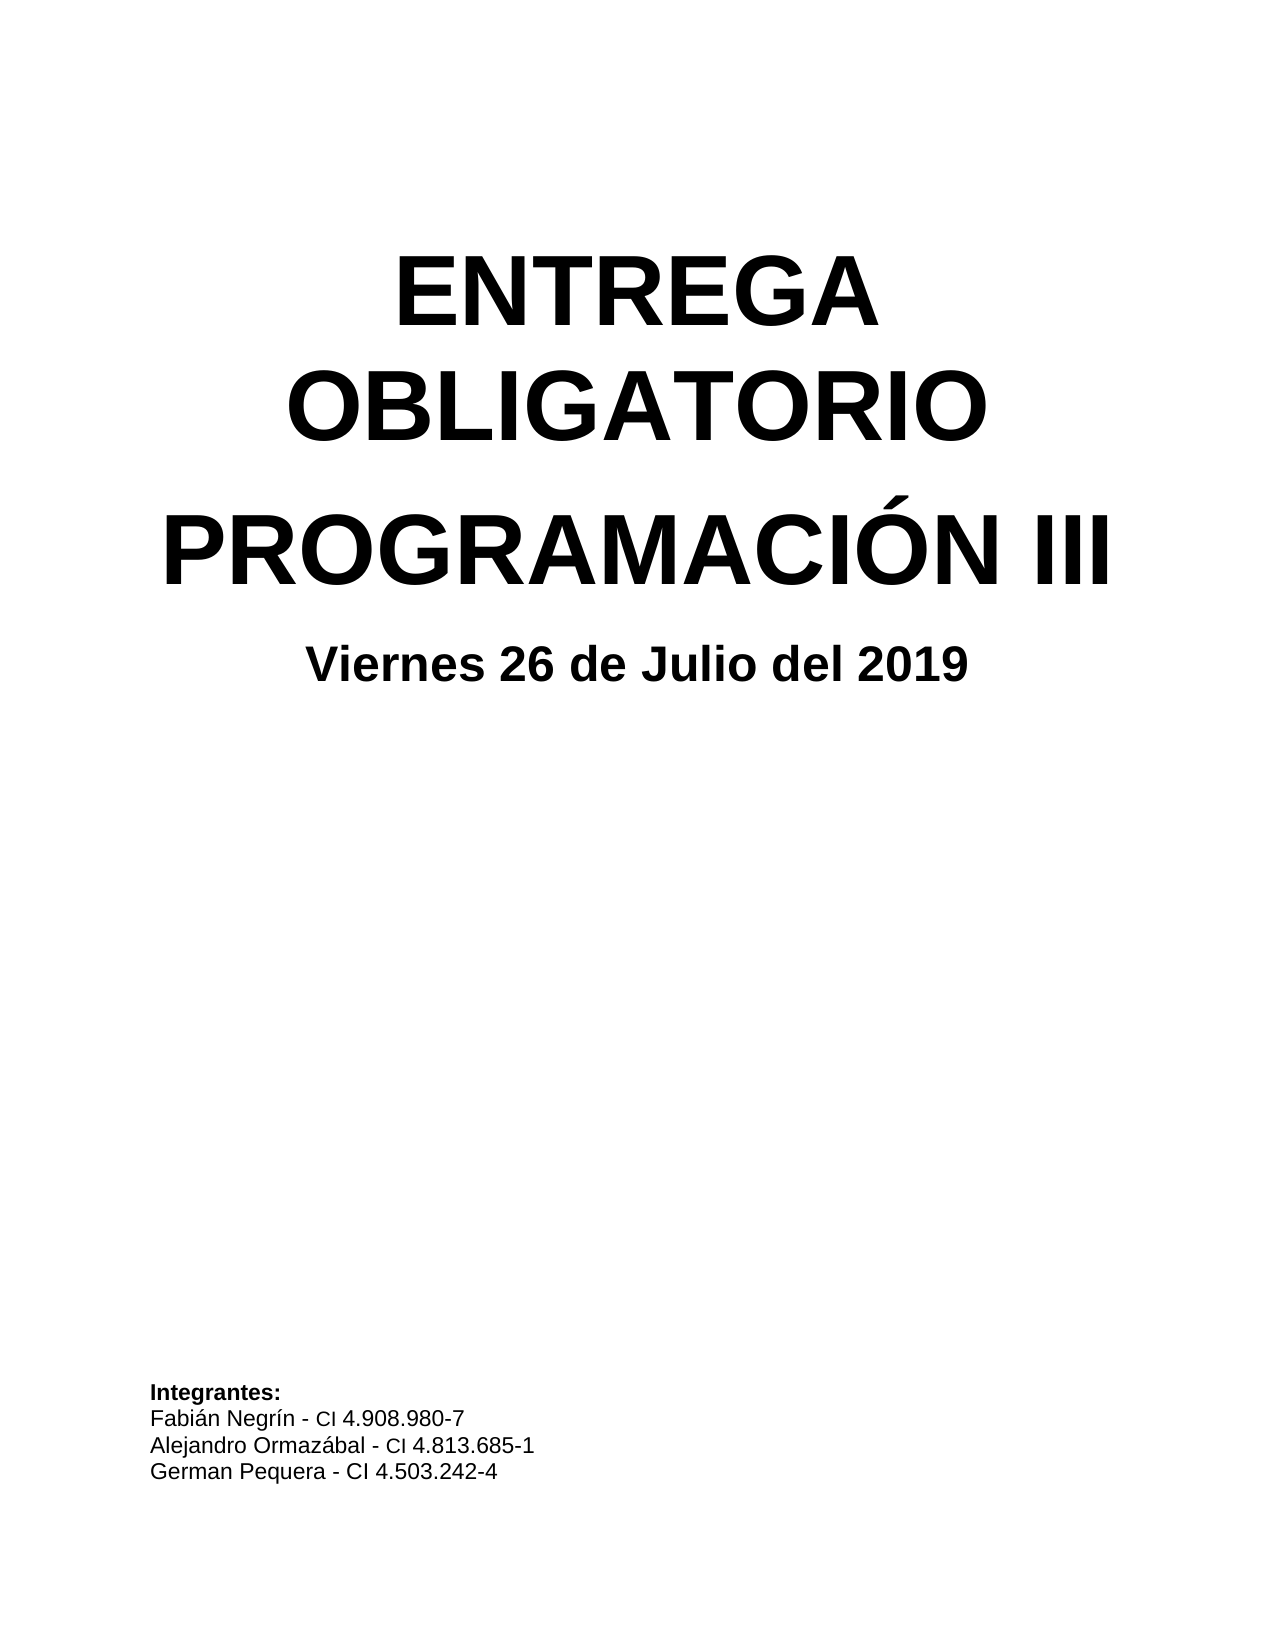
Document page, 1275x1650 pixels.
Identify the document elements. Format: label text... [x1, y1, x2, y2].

text ENTREGA OBLIGATORIO [150, 232, 1125, 462]
text Fabián Negrín - CI 4.908.980-7 [150, 1405, 1125, 1432]
text PROGRAMACIÓN III [150, 491, 1125, 606]
text Integrantes: [150, 1379, 1125, 1405]
text Alejandro Ormazábal - CI 4.813.685-1 [150, 1432, 1125, 1458]
text Viernes 26 de Julio del 2019 [150, 634, 1125, 692]
text German Pequera - CI 4.503.242-4 [150, 1458, 1125, 1484]
